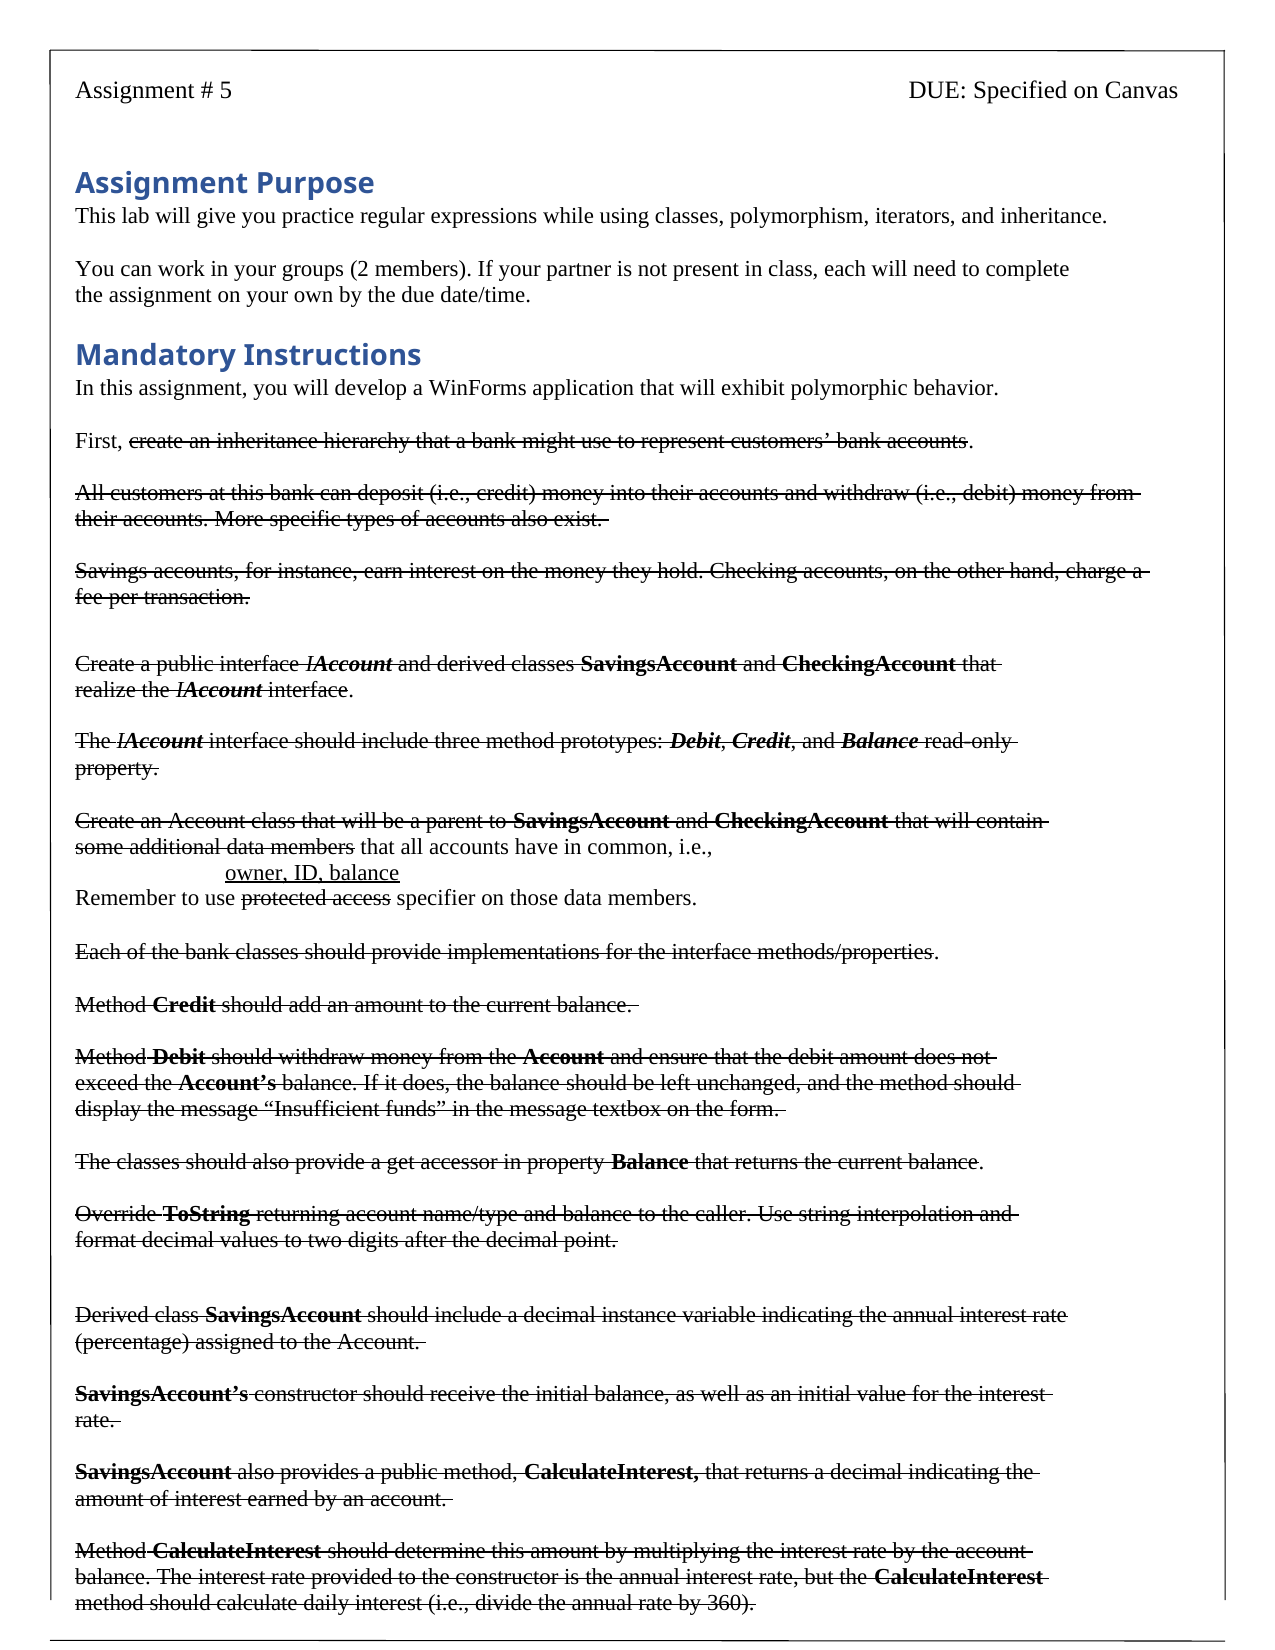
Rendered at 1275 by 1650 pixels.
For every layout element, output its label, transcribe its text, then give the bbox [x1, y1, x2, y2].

text Create a public interface IAccount and derived classes SavingsAccount and CheckingAccount that realize the IAccount interface. [75, 651, 1062, 702]
text This lab will give you practice regular expressions while using classes, polymorphism, iterators, and inheritance. [75, 202, 1181, 228]
text You can work in your groups (2 members). If your partner is not present in class, each will need to complete the assignment on your own by the due date/time. [75, 256, 1104, 307]
text Assignment Purpose [75, 162, 1181, 202]
text Method Debit should withdraw money from the Account and ensure that the debit amount does not exceed the Account’s balance. If it does, the balance should be left unchanged, and the method should display the message “Insufficient funds” in the message textbox on the form. [75, 1043, 1042, 1122]
text Method Credit should add an amount to the current balance. [75, 991, 1042, 1017]
text The IAccount interface should include three method prototypes: Debit, Credit, and Balance read-only property. [75, 728, 1062, 780]
text The classes should also provide a get accessor in property Balance that returns the current balance. [75, 1148, 1042, 1174]
text Each of the bank classes should provide implementations for the interface methods/properties. [75, 939, 1042, 965]
text Mandatory Instructions [75, 334, 1181, 374]
text Remember to use protected access specifier on those data members. [75, 885, 1064, 911]
text Assignment # 5 DUE: Specified on Canvas [75, 75, 1181, 103]
text SavingsAccount’s constructor should receive the initial balance, as well as an initial value for the interest rate. [75, 1380, 1073, 1433]
text Create an Account class that will be a parent to SavingsAccount and CheckingAccount that will contain some additional data members that all accounts have in common, i.e., [75, 808, 1064, 859]
text First, create an inheritance hierarchy that a bank might use to represent customers’ bank accounts. [75, 428, 1169, 453]
text SavingsAccount also provides a public method, CalculateInterest, that returns a decimal indicating the amount of interest earned by an account. [75, 1459, 1073, 1511]
text Derived class SavingsAccount should include a decimal instance variable indicating the annual interest rate (percentage) assigned to the Account. [75, 1302, 1073, 1354]
text Method CalculateInterest should determine this amount by multiplying the interest rate by the account balance. The interest rate provided to the constructor is the annual interest rate, but the CalculateInterest method should calculate daily interest (i.e., divide the annual rate by 360). [75, 1537, 1073, 1616]
text Override ToString returning account name/type and balance to the caller. Use string interpolation and format decimal values to two digits after the decimal point. [75, 1201, 1042, 1253]
text owner, ID, balance [150, 859, 1064, 885]
text In this assignment, you will develop a WinForms application that will exhibit polymorphic behavior. [75, 374, 1181, 400]
text All customers at this bank can deposit (i.e., credit) money into their accounts and withdraw (i.e., debit) money from their accounts. More specific types of accounts also exist. [75, 480, 1169, 531]
text Savings accounts, for instance, earn interest on the money they hold. Checking accounts, on the other hand, charge a fee per transaction. [75, 558, 1169, 609]
